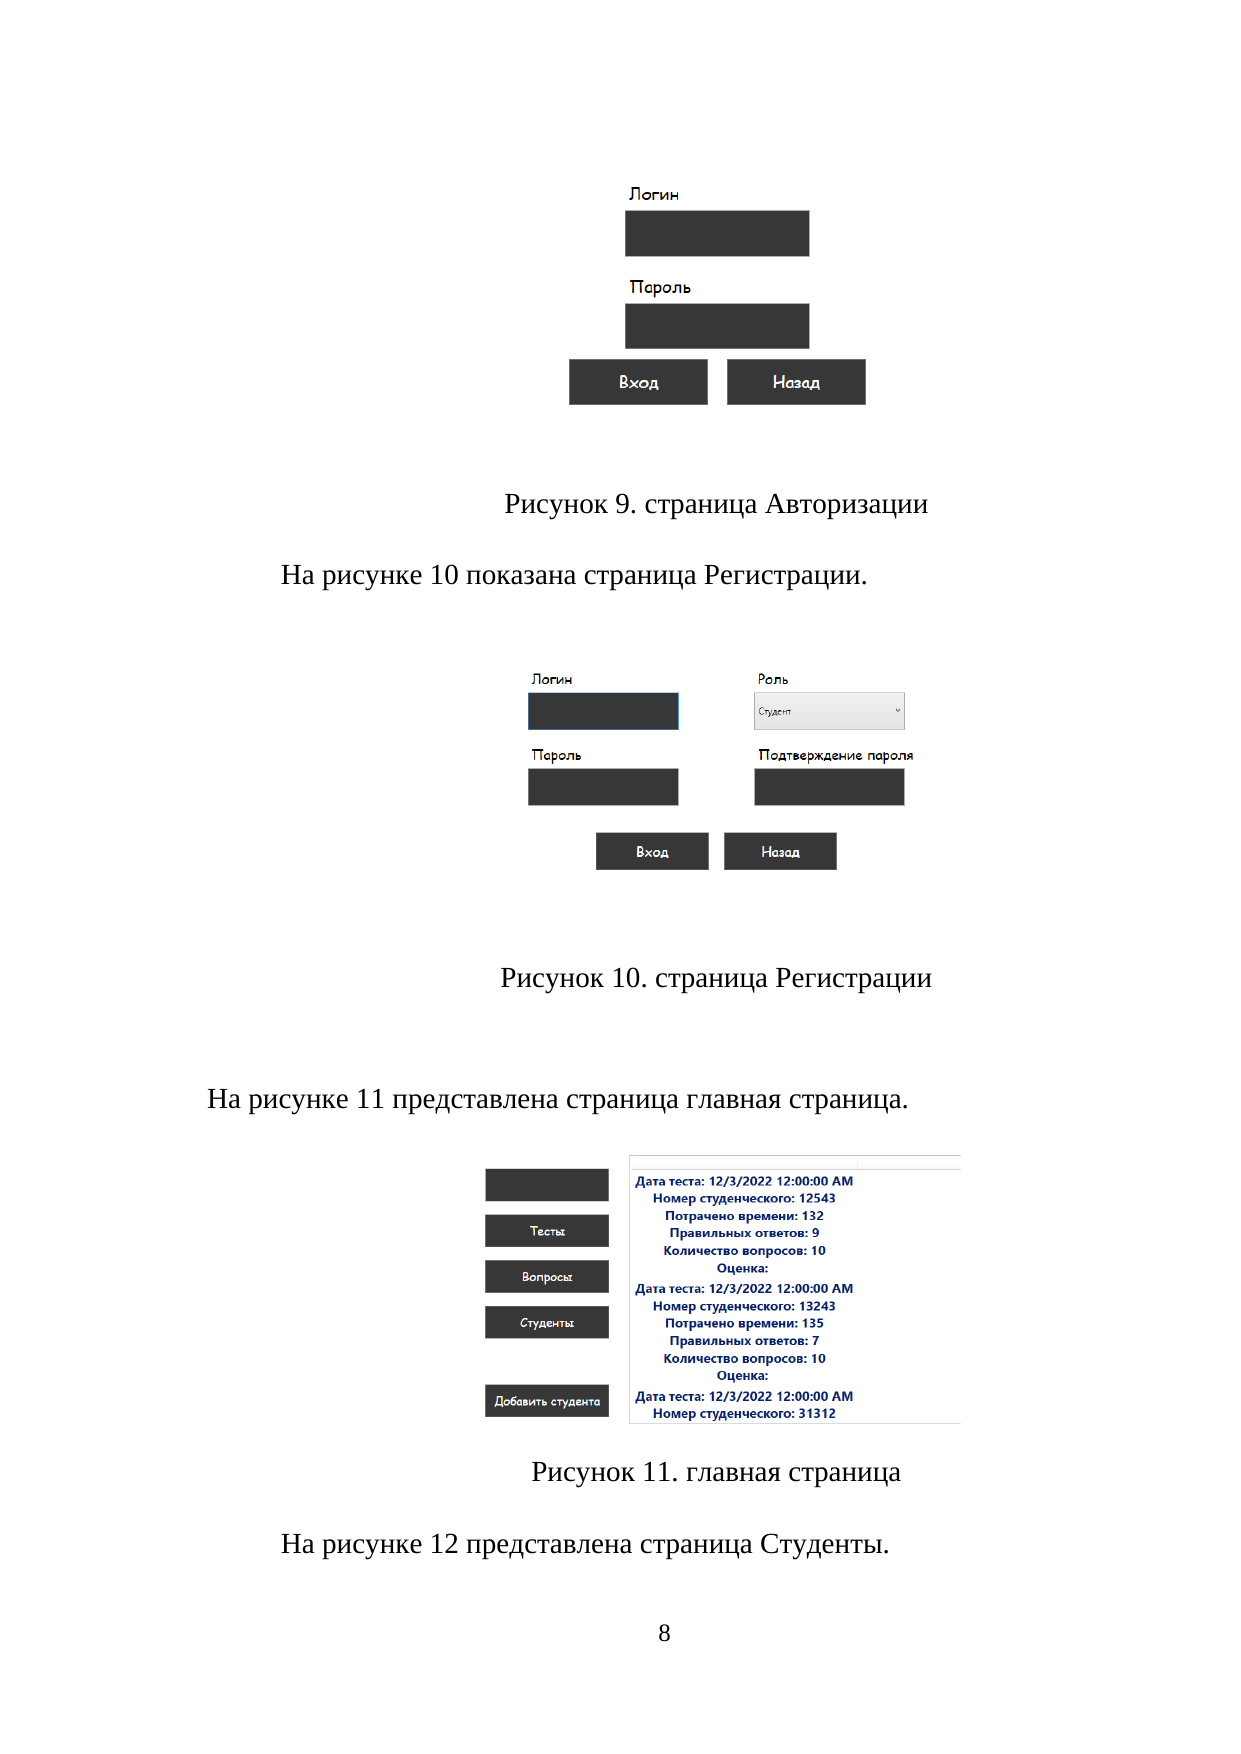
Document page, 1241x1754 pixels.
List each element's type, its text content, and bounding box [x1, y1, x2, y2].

text На рисунке 12 представлена страница Студенты. [207, 1526, 1152, 1559]
text На рисунке 11 представлена страница главная страница. [207, 1031, 1152, 1115]
text Рисунок 11. главная страница [207, 1454, 1152, 1488]
text Рисунок 9. страница Авторизации [207, 486, 1152, 519]
text На рисунке 10 показана страница Регистрации. [207, 557, 1152, 590]
picture [471, 1152, 961, 1424]
text Рисунок 10. страница Регистрации [207, 960, 1152, 994]
picture [418, 118, 1014, 451]
picture [427, 628, 1005, 926]
